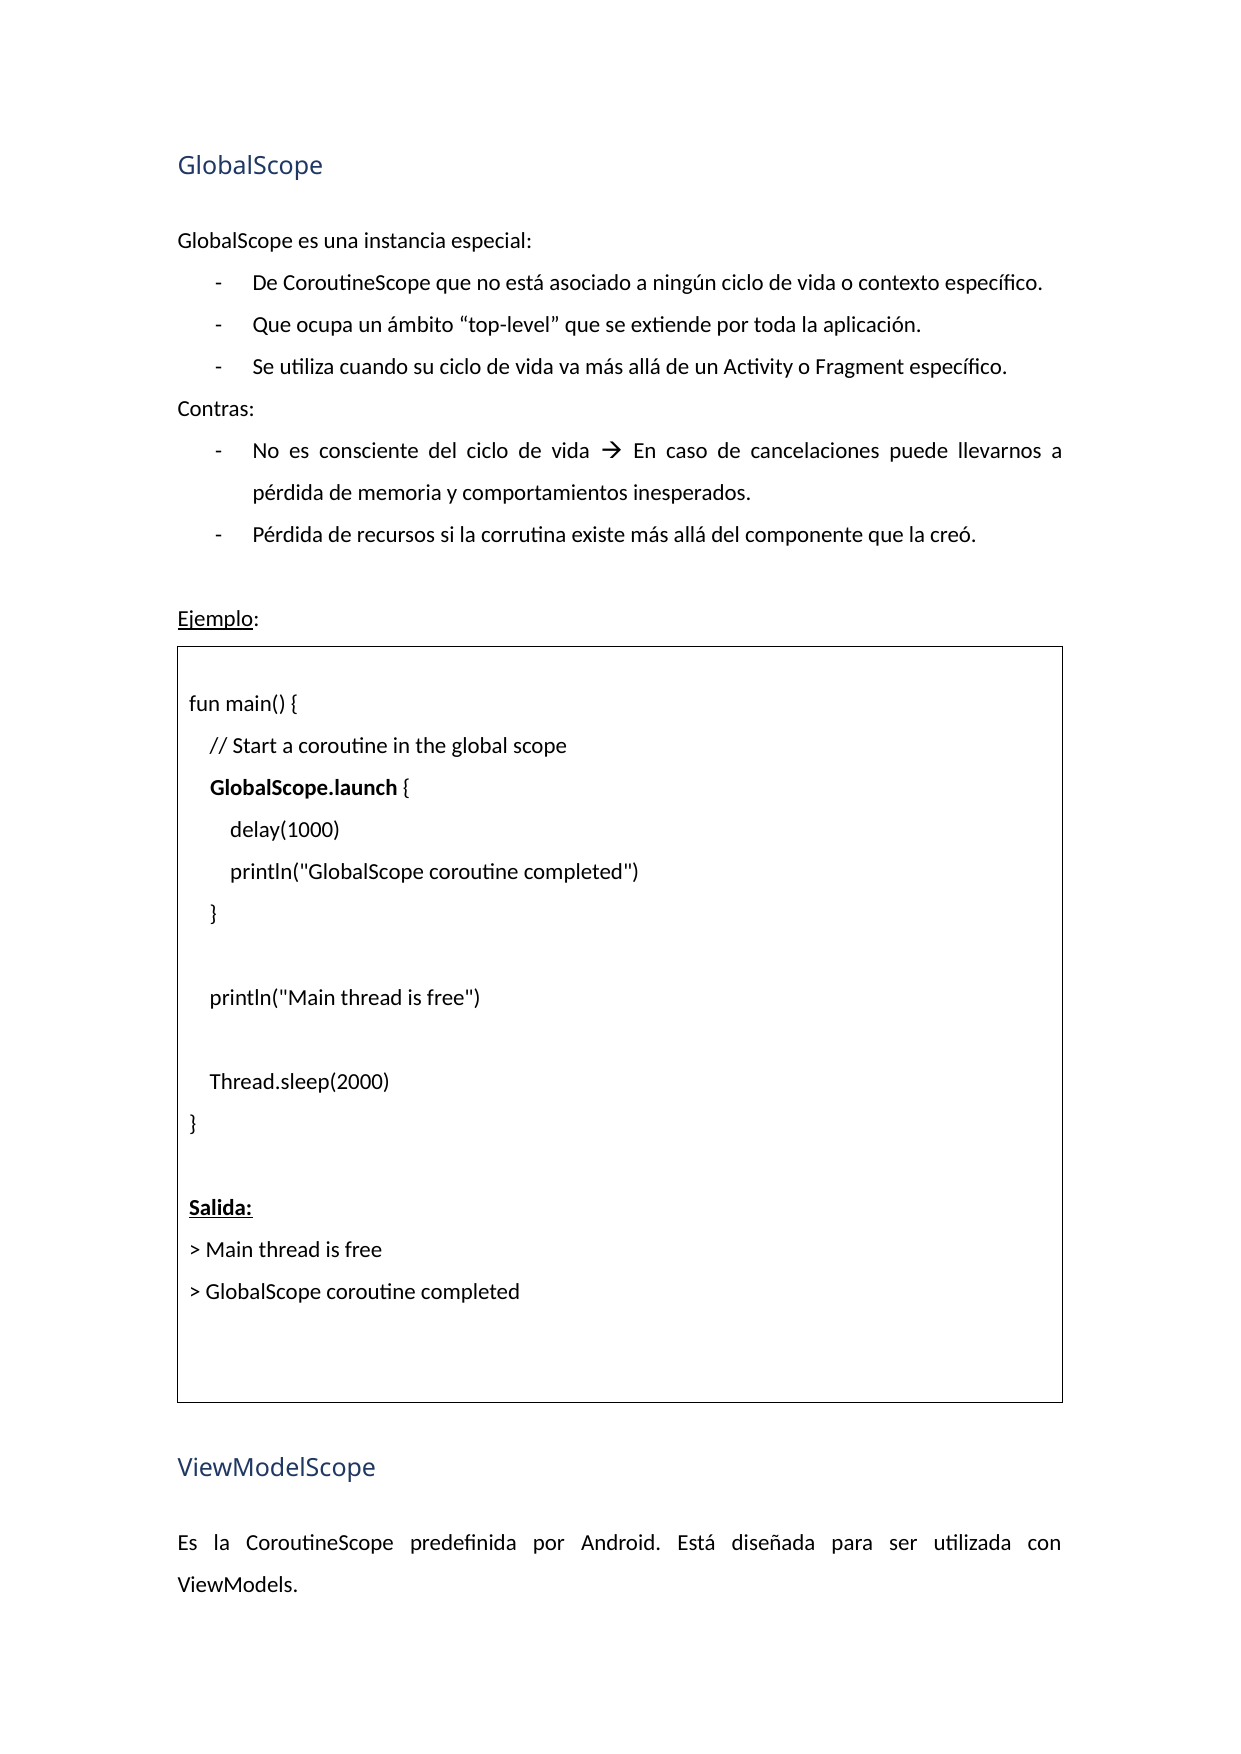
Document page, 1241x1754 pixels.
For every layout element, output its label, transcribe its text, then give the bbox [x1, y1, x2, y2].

list No es consciente del ciclo de vida En caso de cancelaciones puede llevarnos a pérdida de memoria y comportamientos inesperados. [215, 436, 1063, 506]
list Que ocupa un ámbito “top-level” que se extiende por toda la aplicación. [215, 310, 1063, 338]
subtitle GlobalScope [177, 148, 1063, 182]
text Es la CoroutineScope predefinida por Android. Está diseñada para ser utilizada con ViewModels. [177, 1528, 1063, 1598]
table_header fun main() { // Start a coroutine in the global scope GlobalScope.launch { delay(1000) println("GlobalScope coroutine completed") } println("Main thread is free") Thread.sleep(2000) } Salida: > Main thread is free > GlobalScope coroutine completed [178, 647, 1062, 1402]
text GlobalScope es una instancia especial: [177, 226, 1063, 254]
list Se utiliza cuando su ciclo de vida va más allá de un Activity o Fragment específico. [215, 352, 1063, 380]
list Pérdida de recursos si la corrutina existe más allá del componente que la creó. [215, 520, 1063, 548]
text Ejemplo: [177, 604, 1063, 632]
text Contras: [177, 394, 1063, 422]
list De CoroutineScope que no está asociado a ningún ciclo de vida o contexto específico. [215, 268, 1063, 296]
subtitle ViewModelScope [177, 1449, 1063, 1483]
